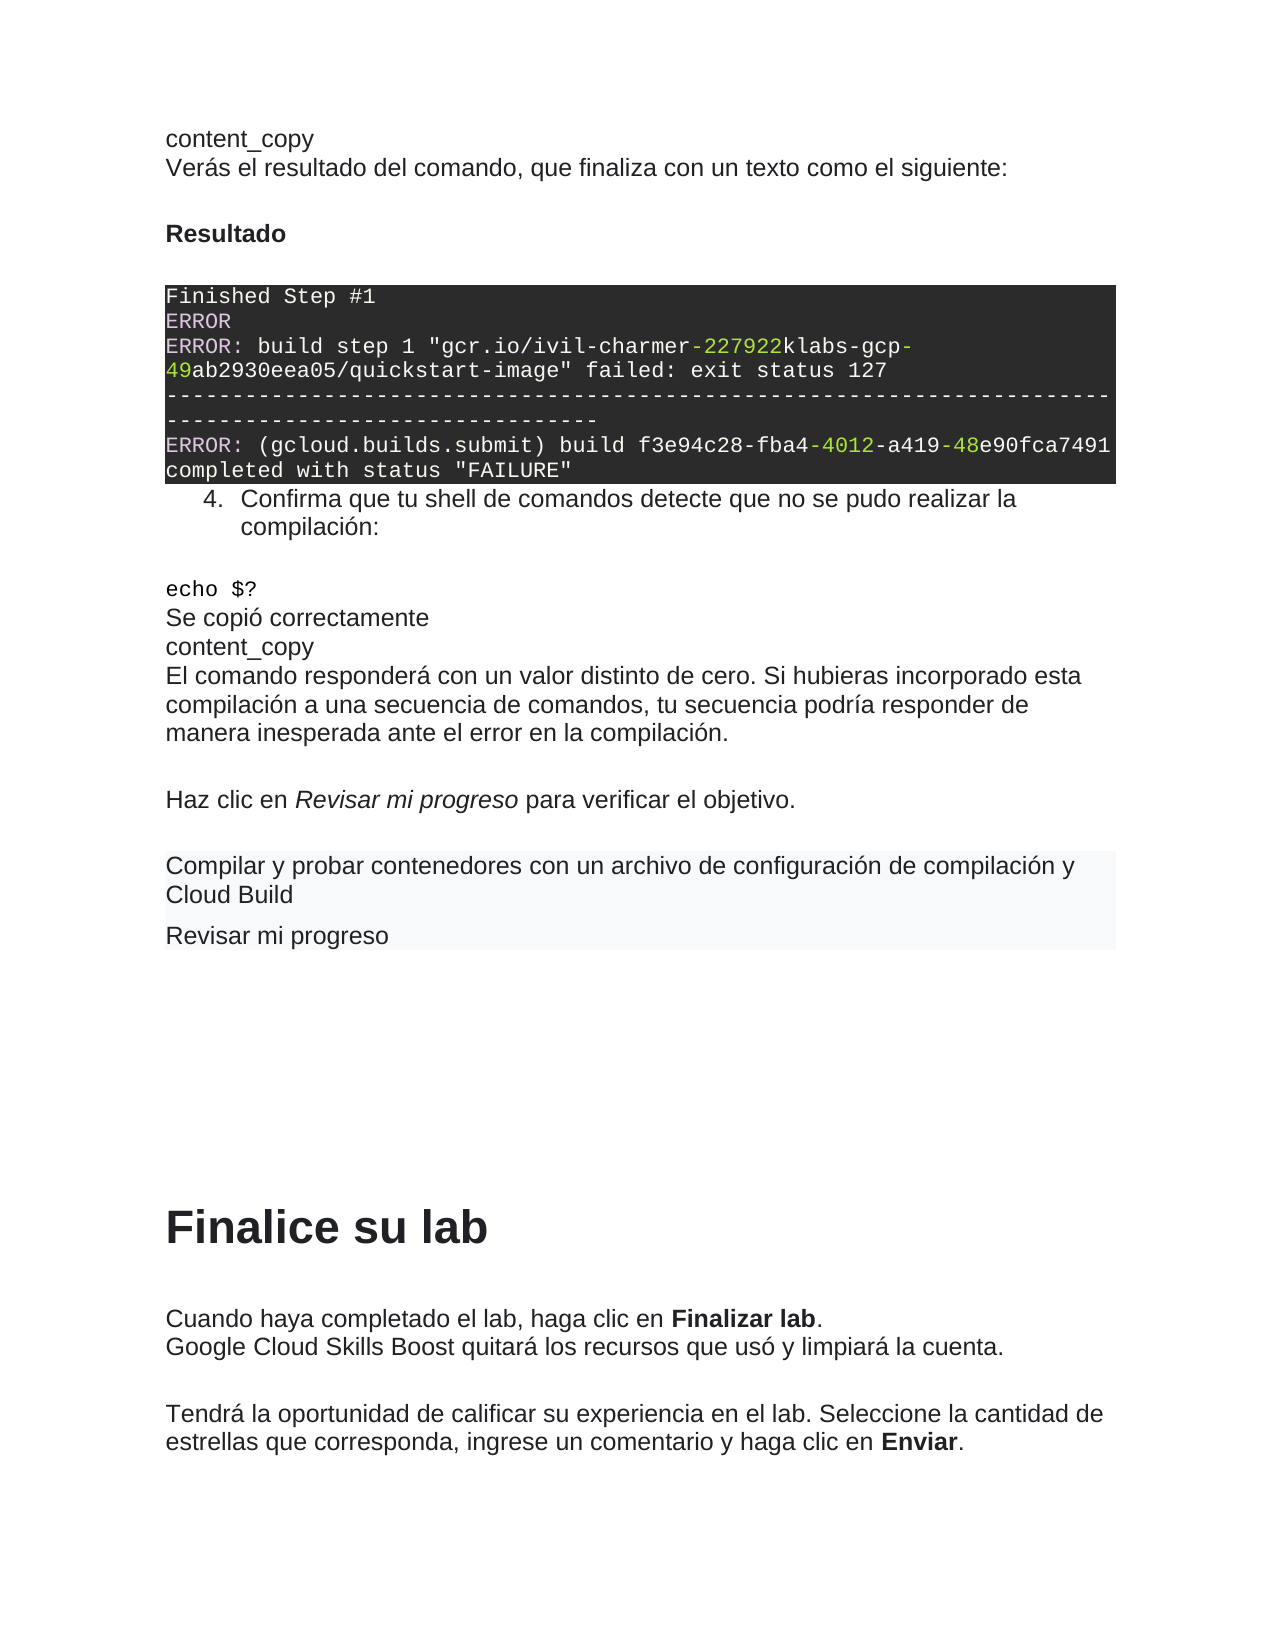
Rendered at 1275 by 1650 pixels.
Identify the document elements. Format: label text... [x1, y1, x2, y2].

text ERROR: (gcloud.builds.submit) build f3e94c28-fba4-4012-a419-48e90fca7491 completed with status "FAILURE" [165, 434, 1116, 484]
text Finished Step #1 [165, 285, 1116, 310]
text Haz clic en Revisar mi progreso para verificar el objetivo. [165, 785, 1116, 813]
text echo $? [165, 579, 1116, 603]
text Revisar mi progreso [165, 921, 1116, 950]
text Verás el resultado del comando, que finaliza con un texto como el siguiente: [165, 153, 1116, 182]
text Cuando haya completado el lab, haga clic en Finalizar lab. Google Cloud Skills Boost quitará los recursos que usó y limpiará la cuenta. [165, 1304, 1116, 1361]
text Resultado [165, 219, 1116, 248]
text Se copió correctamente [165, 603, 1116, 632]
list Confirma que tu shell de comandos detecte que no se pudo realizar la compilación: [203, 484, 1116, 541]
text ERROR [165, 310, 1116, 335]
text --------------------------------------------------------------------------------------------------------- [165, 384, 1116, 434]
text Finalice su lab [165, 1200, 1116, 1254]
text ERROR: build step 1 "gcr.io/ivil-charmer-227922klabs-gcp-49ab2930eea05/quickstart-image" failed: exit status 127 [165, 335, 1116, 384]
text content_copy [165, 124, 1116, 153]
text Compilar y probar contenedores con un archivo de configuración de compilación y Cloud Build [165, 851, 1116, 908]
text Tendrá la oportunidad de calificar su experiencia en el lab. Seleccione la cantidad de estrellas que corresponda, ingrese un comentario y haga clic en Enviar. [165, 1399, 1116, 1456]
text content_copy [165, 632, 1116, 661]
text El comando responderá con un valor distinto de cero. Si hubieras incorporado esta compilación a una secuencia de comandos, tu secuencia podría responder de manera inesperada ante el error en la compilación. [165, 661, 1116, 747]
